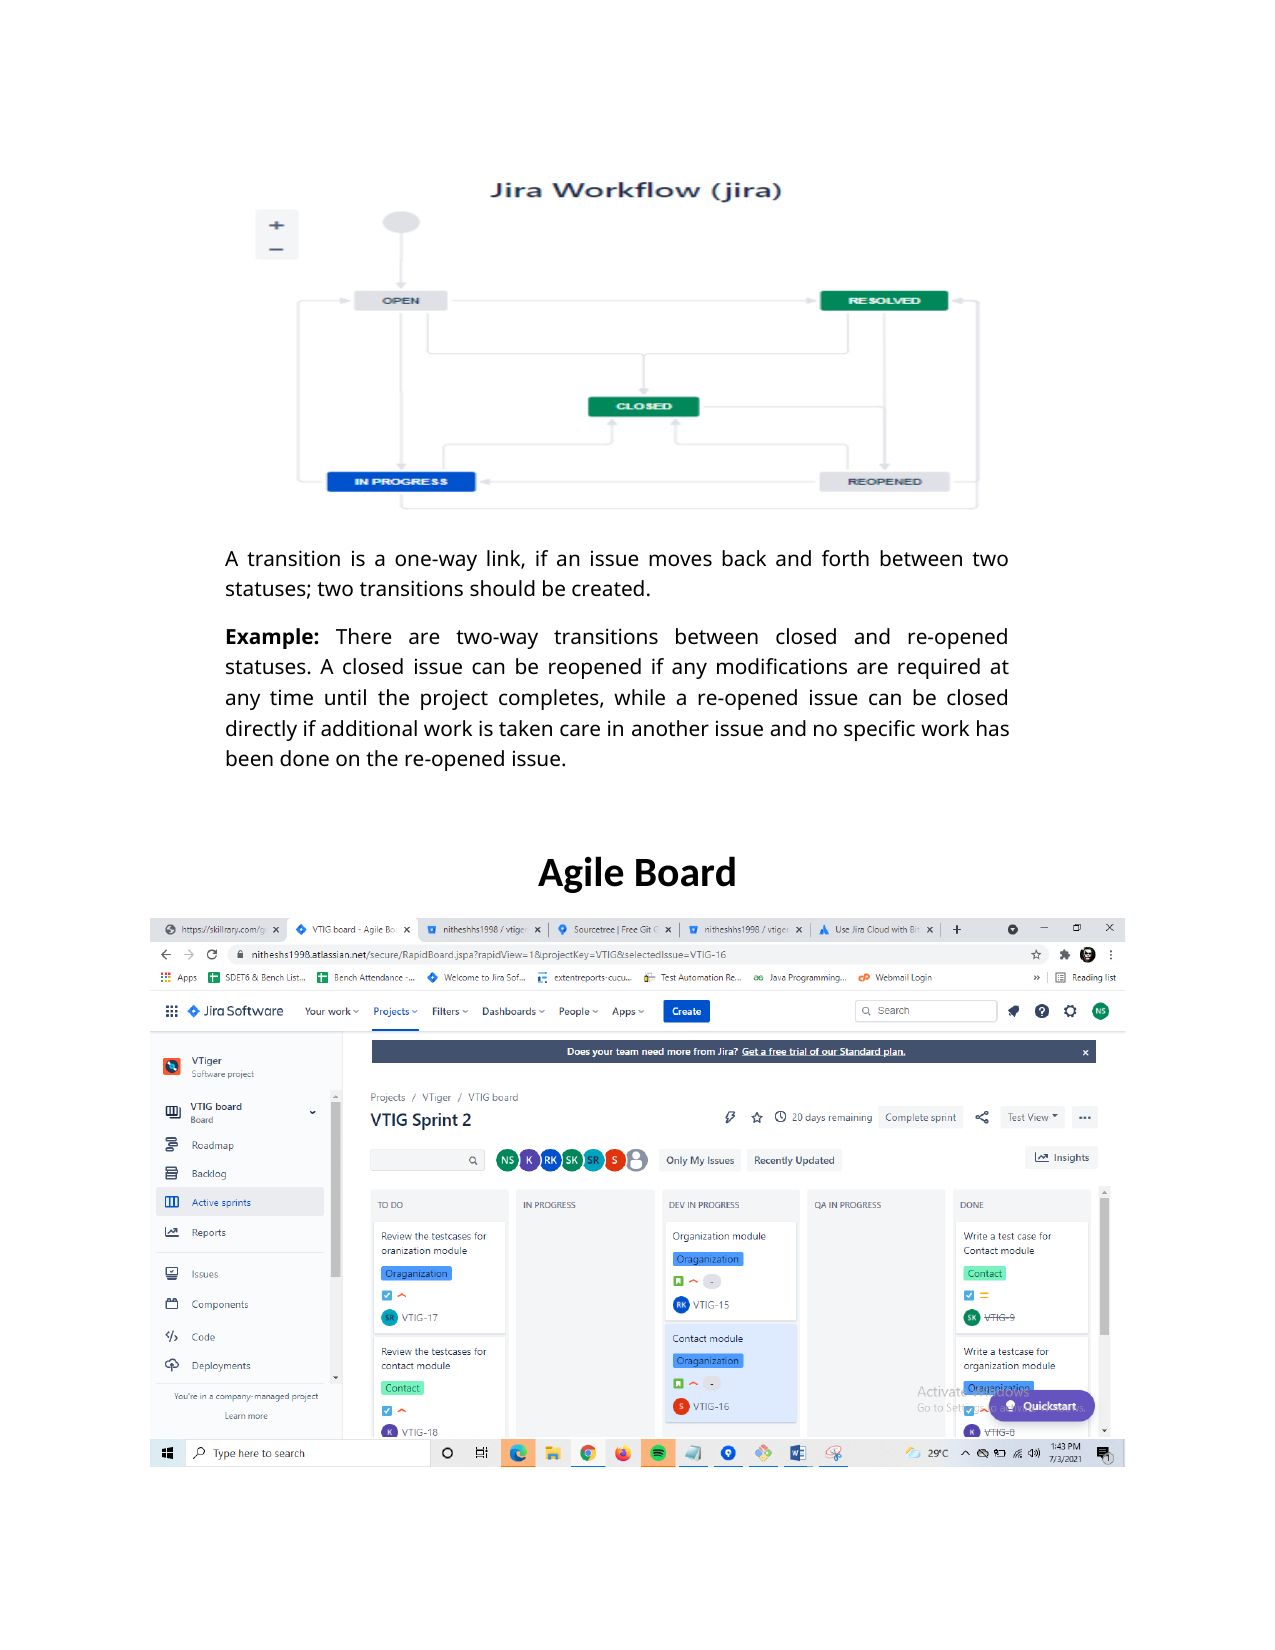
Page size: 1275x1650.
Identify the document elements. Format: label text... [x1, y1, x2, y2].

text Agile Board [150, 846, 1125, 897]
picture [150, 918, 1125, 1467]
text A transition is a one-way link, if an issue moves back and forth between two statuses; two transitions should be created. [225, 544, 1010, 603]
text Example: There are two-way transitions between closed and re-opened statuses. A closed issue can be reopened if any modifications are required at any time until the project completes, while a re-opened issue can be closed directly if additional work is taken care in another issue and no specific work has been done on the re-opened issue. [225, 622, 1010, 773]
picture [225, 150, 1024, 525]
